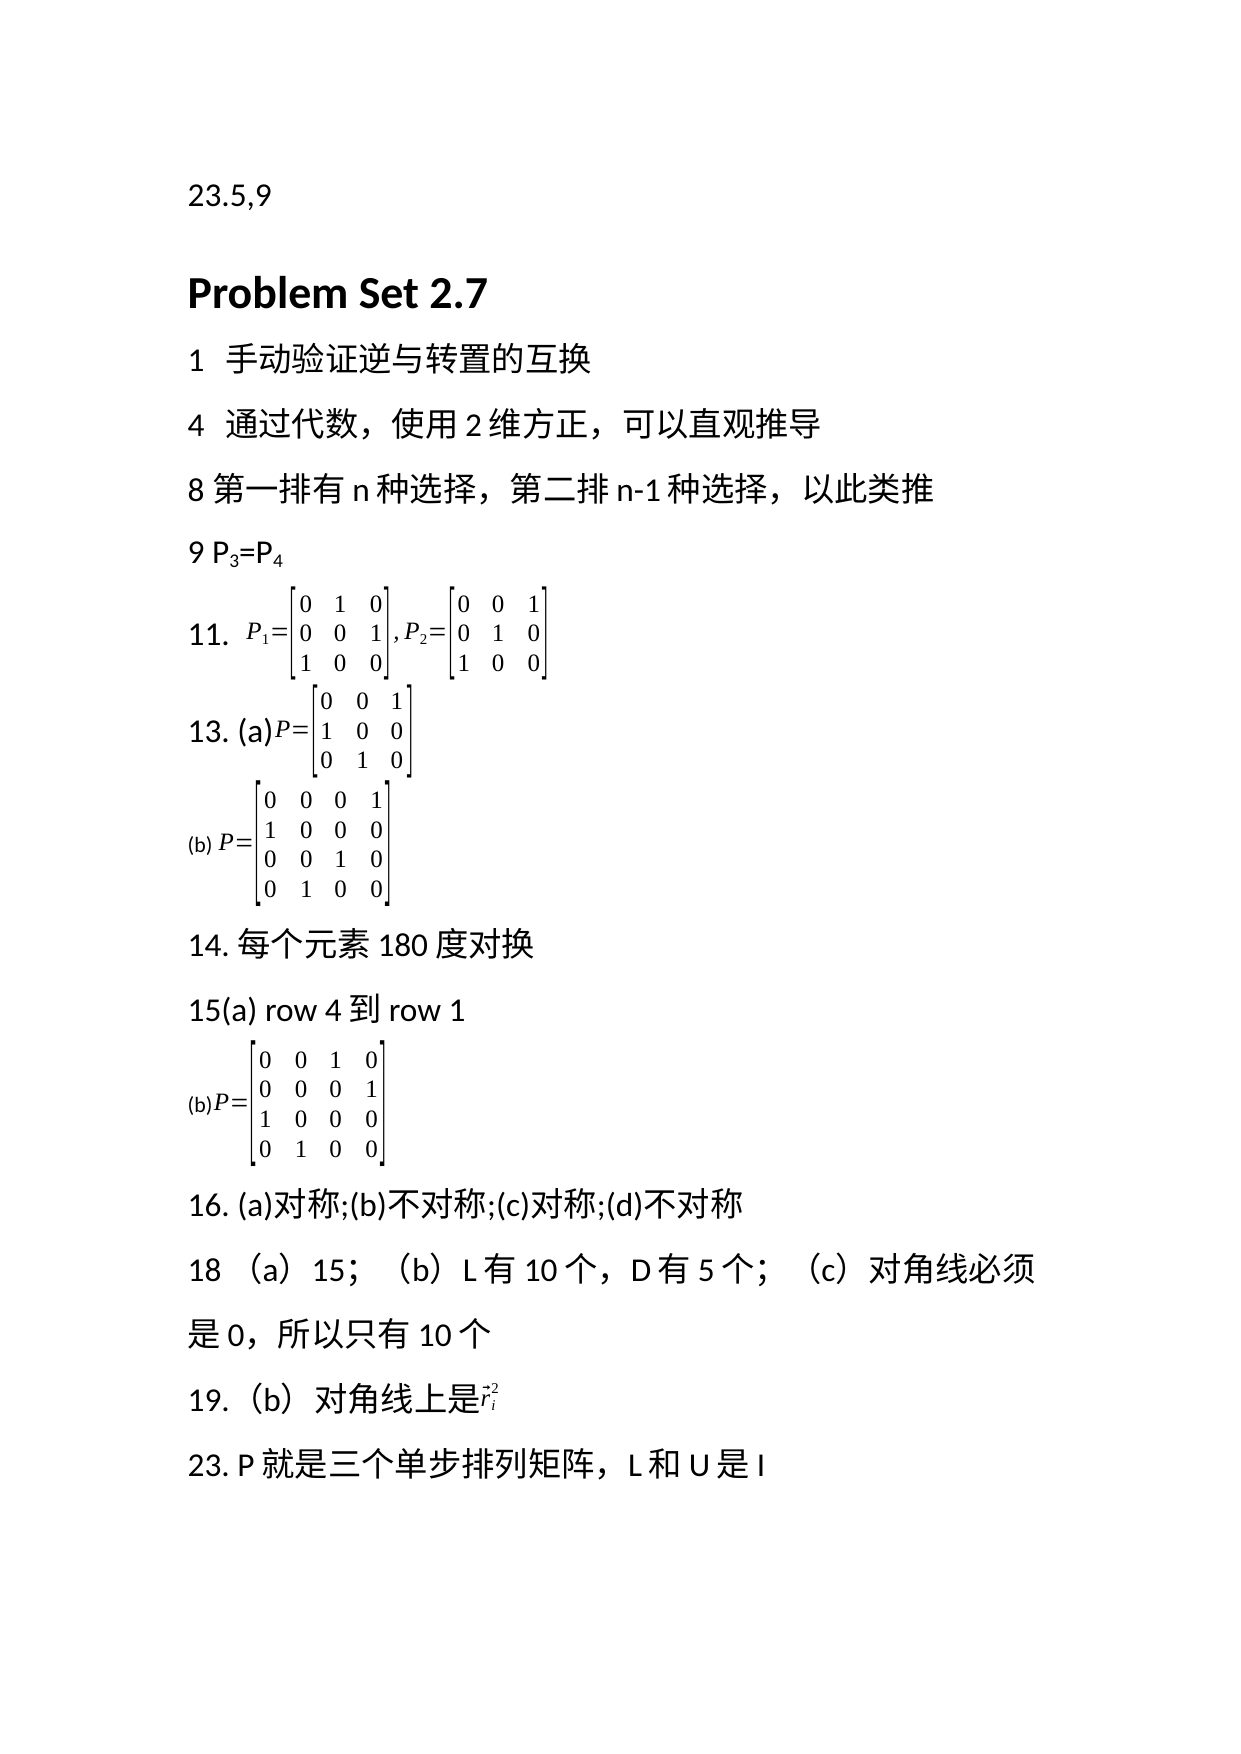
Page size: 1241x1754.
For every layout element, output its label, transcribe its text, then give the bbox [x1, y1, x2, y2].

text 14. 每个元素180度对换 [187, 909, 1053, 974]
list 通过代数，使用2维方正，可以直观推导 [187, 389, 1053, 454]
text (b) [187, 1039, 1053, 1169]
text 9 P3=P4 [187, 519, 1053, 584]
text 15(a) row 4到row 1 [187, 974, 1053, 1039]
text 18 （a）15；（b）L有10个，D有5个；（c）对角线必须是0，所以只有10个 [187, 1234, 1053, 1364]
text 23.5,9 [187, 162, 1053, 227]
text 13. (a) [187, 682, 1053, 779]
text (b) [187, 779, 1053, 909]
text 19.（b）对角线上是 [187, 1364, 1053, 1429]
text Problem Set 2.7 [187, 259, 1053, 324]
text 23. P就是三个单步排列矩阵，L和U是I [187, 1429, 1053, 1494]
text 11. [187, 584, 1053, 682]
list 手动验证逆与转置的互换 [187, 324, 1053, 389]
text 8 第一排有n种选择，第二排n-1种选择，以此类推 [187, 454, 1053, 519]
text 16. (a)对称;(b)不对称;(c)对称;(d)不对称 [187, 1169, 1053, 1234]
